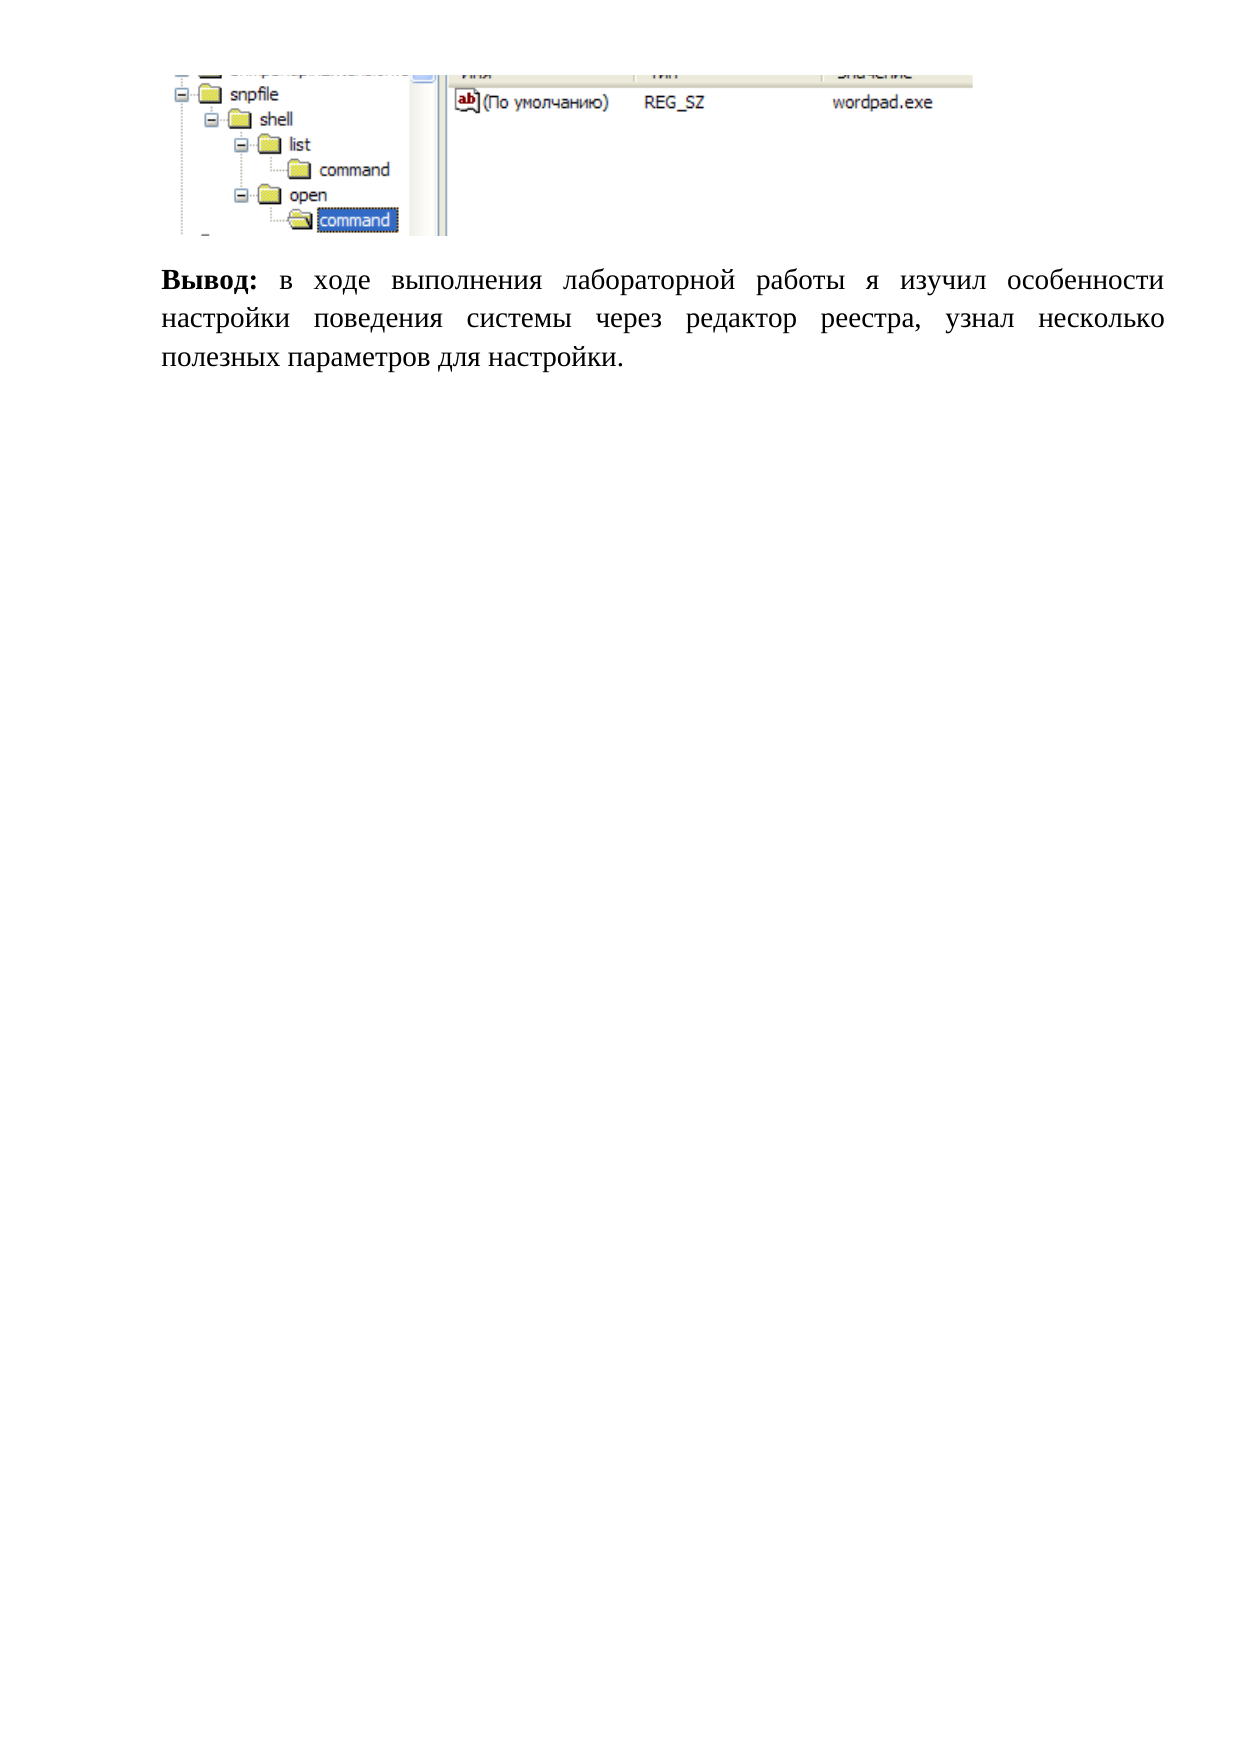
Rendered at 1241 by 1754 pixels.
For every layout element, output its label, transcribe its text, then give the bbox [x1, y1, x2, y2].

list Вывод: в ходе выполнения лабораторной работы я изучил особенности настройки поведения системы через редактор реестра, узнал несколько полезных параметров для настройки. [161, 262, 1165, 373]
picture [161, 75, 973, 236]
